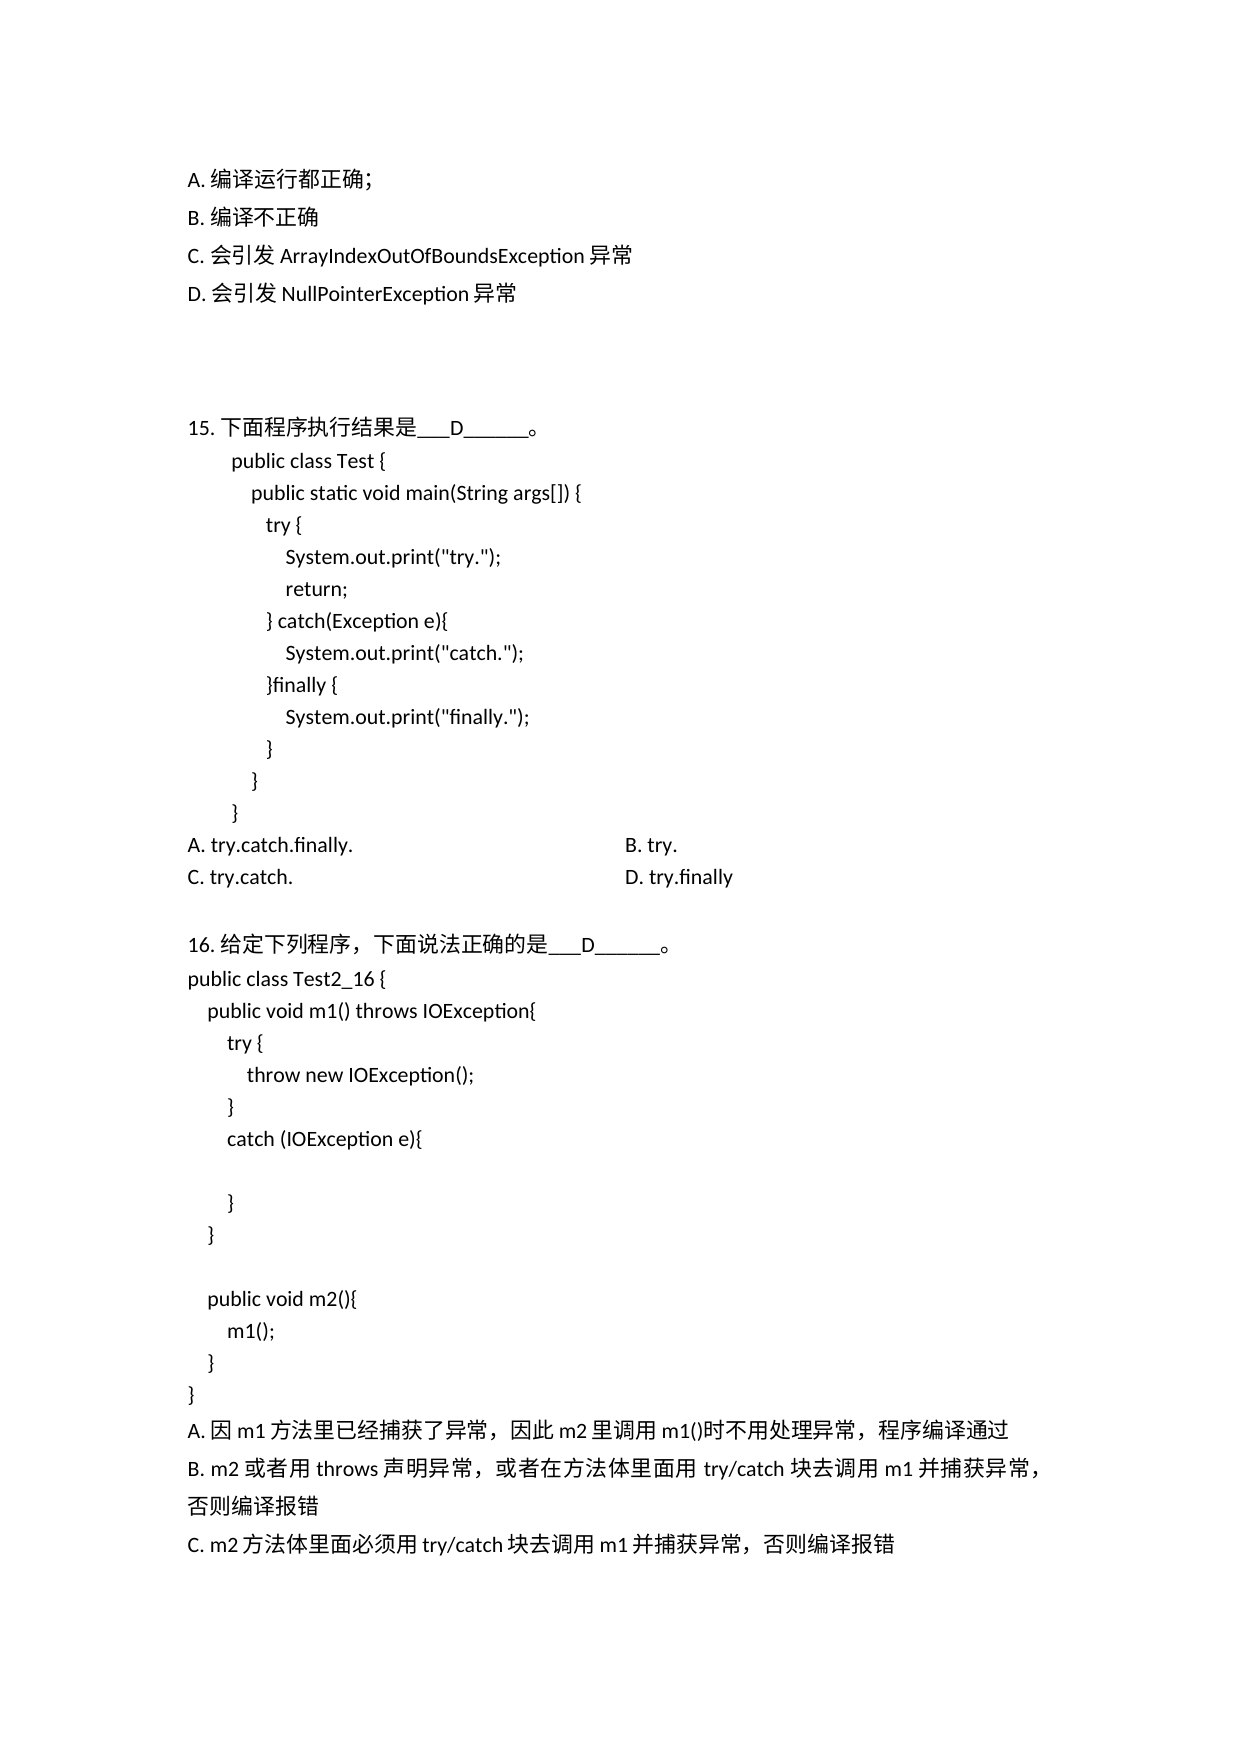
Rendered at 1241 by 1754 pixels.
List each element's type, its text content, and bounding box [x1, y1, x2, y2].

text A. 因m1方法里已经捕获了异常，因此m2里调用m1()时不用处理异常，程序编译通过 [187, 1413, 1053, 1444]
list } [187, 735, 1053, 762]
list 15. 下面程序执行结果是___D______。 [187, 409, 1053, 441]
text public class Test2_16 { [187, 965, 1053, 992]
text C. m2方法体里面必须用try/catch块去调用m1并捕获异常，否则编译报错 [187, 1527, 1053, 1558]
text } [187, 1093, 1053, 1120]
list D. 会引发NullPointerException异常 [187, 276, 1053, 307]
text } [187, 1221, 1053, 1248]
text A. try.catch.finally. B. try. [187, 831, 1053, 858]
list return; [187, 575, 1053, 602]
list } catch(Exception e){ [187, 607, 1053, 634]
text throw new IOException(); [187, 1061, 1053, 1088]
list B. 编译不正确 [187, 200, 1053, 232]
text public void m1() throws IOException{ [187, 997, 1053, 1024]
text C. try.catch. D. try.finally [187, 863, 1053, 890]
list C. 会引发ArrayIndexOutOfBoundsException异常 [187, 238, 1053, 269]
list } [187, 799, 1053, 826]
text m1(); [187, 1317, 1053, 1343]
list System.out.print("try."); [187, 543, 1053, 570]
list System.out.print("catch."); [187, 639, 1053, 666]
text catch (IOException e){ [187, 1125, 1053, 1152]
list public static void main(String args[]) { [187, 479, 1053, 506]
list public class Test { [187, 447, 1053, 474]
text try { [187, 1029, 1053, 1056]
text B. m2或者用throws声明异常，或者在方法体里面用try/catch块去调用m1并捕获异常，否则编译报错 [187, 1451, 1053, 1520]
list } [187, 767, 1053, 794]
list try { [187, 511, 1053, 538]
list A. 编译运行都正确； [187, 162, 1053, 194]
list }finally { [187, 671, 1053, 698]
list System.out.print("finally."); [187, 703, 1053, 730]
text } [187, 1381, 1053, 1407]
text } [187, 1189, 1053, 1216]
text 16. 给定下列程序，下面说法正确的是___D______。 [187, 927, 1053, 959]
text public void m2(){ [187, 1285, 1053, 1312]
text } [187, 1349, 1053, 1376]
